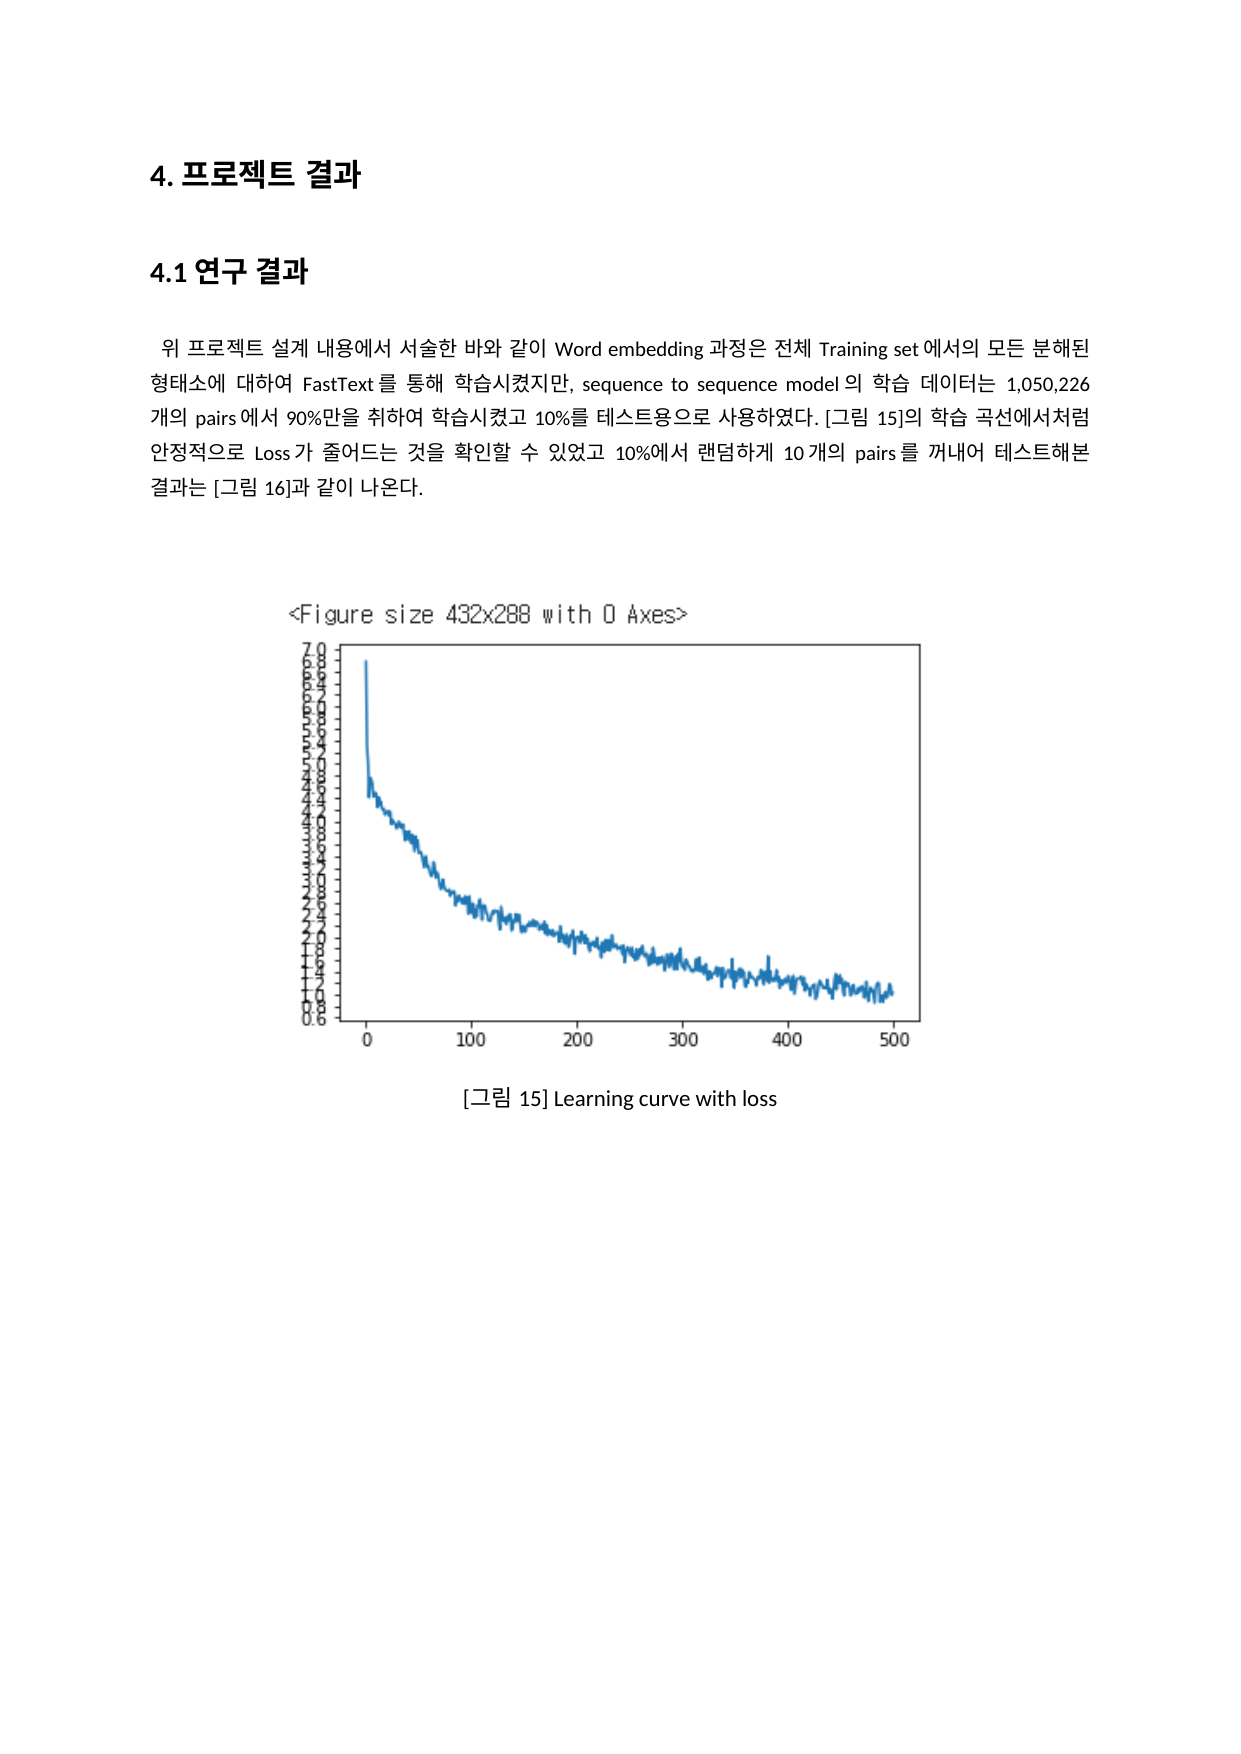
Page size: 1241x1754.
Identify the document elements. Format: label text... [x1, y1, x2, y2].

text 4. 프로젝트 결과 [150, 150, 1090, 195]
text [그림 15] Learning curve with loss [150, 1080, 1090, 1113]
text 4.1 연구 결과 [150, 249, 1090, 291]
text 위 프로젝트 설계 내용에서 서술한 바와 같이 Word embedding 과정은 전체 Training set에서의 모든 분해된 형태소에 대하여 FastText를 통해 학습시켰지만, sequence to sequence model의 학습 데이터는 1,050,226개의 pairs에서 90%만을 취하여 학습시켰고 10%를 테스트용으로 사용하였다. [그림 15]의 학습 곡선에서처럼 안정적으로 Loss가 줄어드는 것을 확인할 수 있었고 10%에서 랜덤하게 10개의 pairs를 꺼내어 테스트해본 결과는 [그림 16]과 같이 나온다. [150, 332, 1090, 501]
picture [267, 596, 973, 1076]
